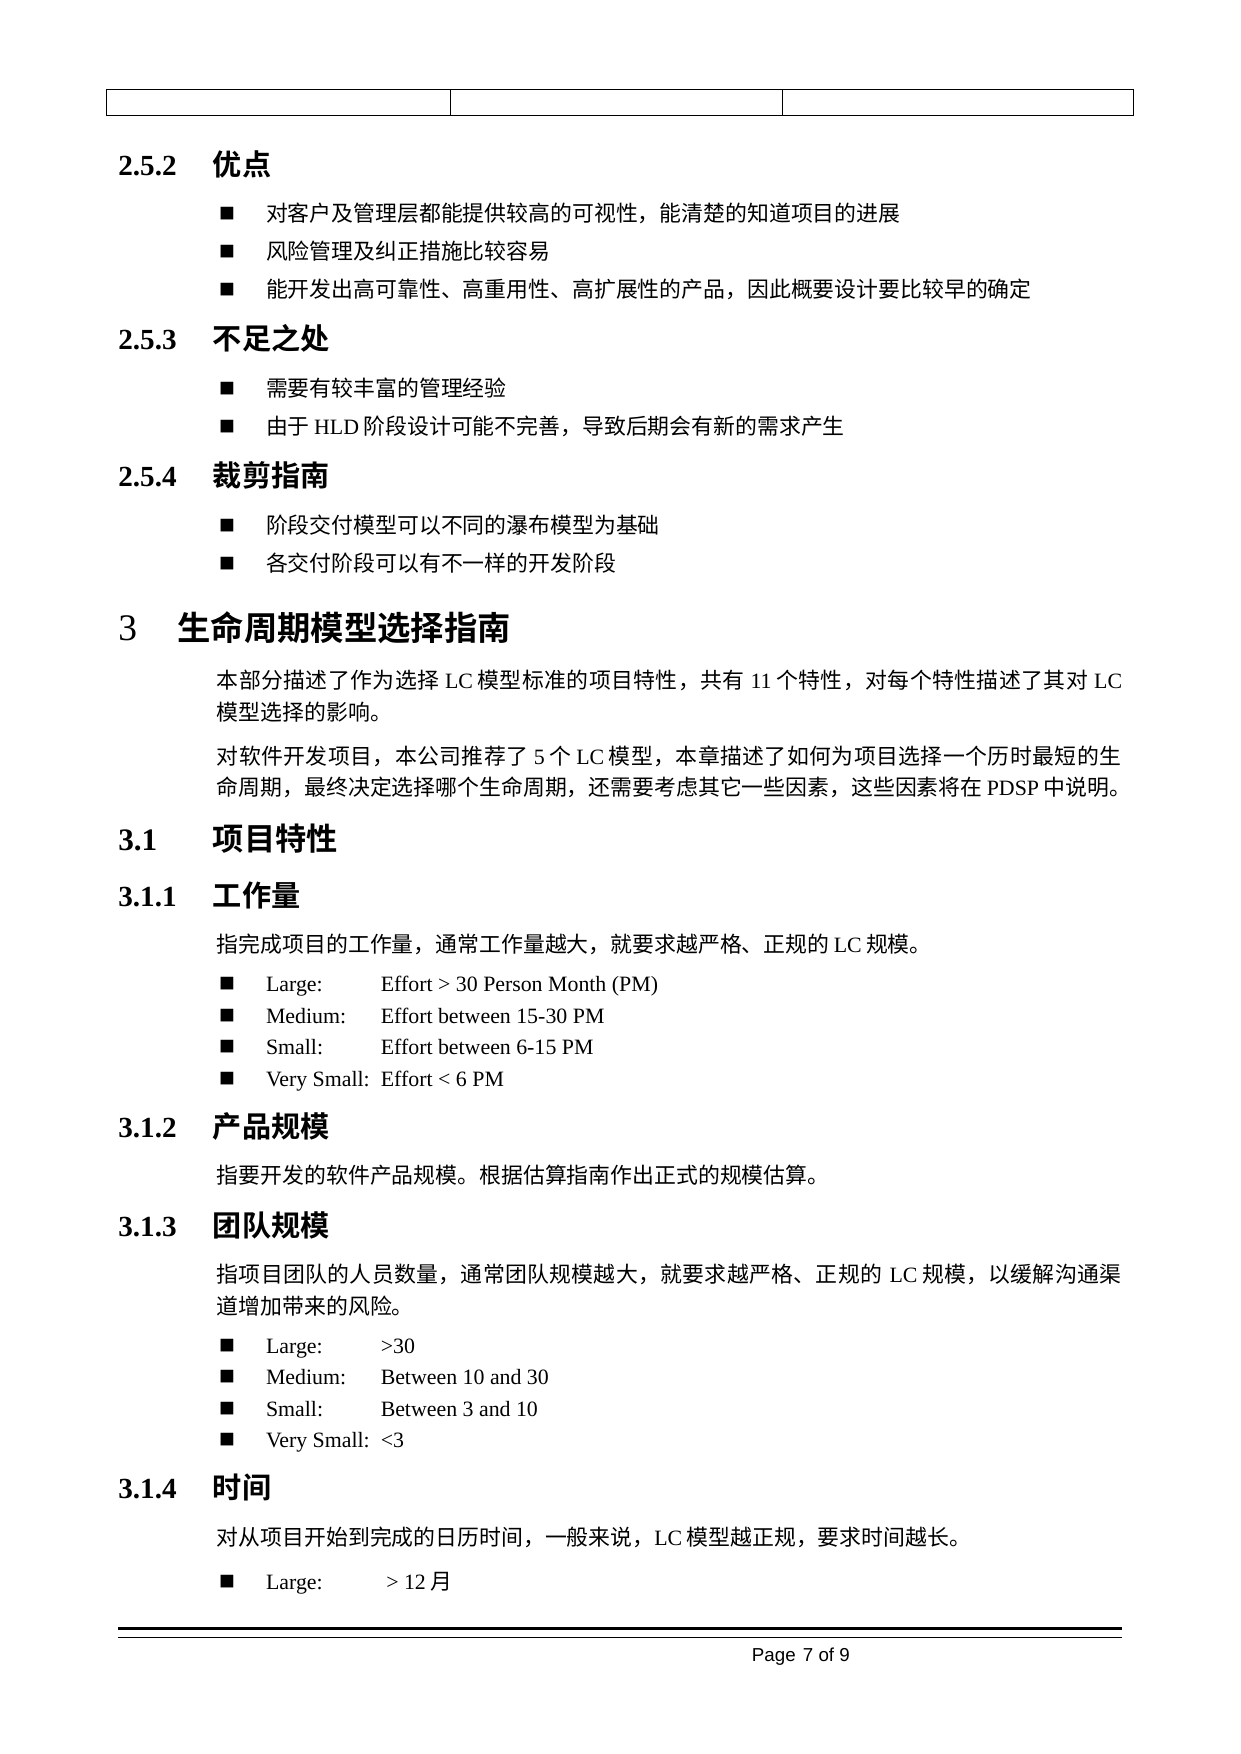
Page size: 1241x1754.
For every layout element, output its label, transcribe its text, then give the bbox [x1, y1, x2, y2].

subtitle 工作量 [118, 872, 1122, 914]
text Large: > 12月 [218, 1564, 1122, 1596]
subtitle 生命周期模型选择指南 [118, 602, 1122, 650]
text Medium: Between 10 and 30 [218, 1364, 1122, 1389]
text 指要开发的软件产品规模。根据估算指南作出正式的规模估算。 [217, 1158, 1122, 1190]
subtitle 团队规模 [118, 1202, 1122, 1244]
subtitle 产品规模 [118, 1103, 1122, 1146]
text Large: Effort > 30 Person Month (PM) [218, 971, 1122, 996]
text Large: >30 [218, 1333, 1122, 1358]
text Very Small: <3 [218, 1427, 1122, 1452]
text 由于HLD阶段设计可能不完善，导致后期会有新的需求产生 [218, 409, 1122, 440]
text Medium: Effort between 15-30 PM [218, 1003, 1122, 1028]
text 风险管理及纠正措施比较容易 [218, 234, 1122, 266]
text 需要有较丰富的管理经验 [218, 371, 1122, 402]
text Small: Between 3 and 10 [218, 1396, 1122, 1421]
subtitle 不足之处 [118, 316, 1122, 358]
text 能开发出高可靠性、高重用性、高扩展性的产品，因此概要设计要比较早的确定 [218, 272, 1122, 303]
subtitle 裁剪指南 [118, 453, 1122, 495]
text 对客户及管理层都能提供较高的可视性，能清楚的知道项目的进展 [218, 196, 1122, 228]
text 阶段交付模型可以不同的瀑布模型为基础 [218, 508, 1122, 539]
text 对从项目开始到完成的日历时间，一般来说，LC模型越正规，要求时间越长。 [217, 1520, 1122, 1551]
text 指完成项目的工作量，通常工作量越大，就要求越严格、正规的LC规模。 [217, 927, 1122, 959]
subtitle 项目特性 [118, 814, 1122, 860]
subtitle 时间 [118, 1465, 1122, 1507]
text 对软件开发项目，本公司推荐了5个LC模型，本章描述了如何为项目选择一个历时最短的生命周期，最终决定选择哪个生命周期，还需要考虑其它一些因素，这些因素将在PDSP中说明。 [217, 739, 1122, 802]
text 各交付阶段可以有不一样的开发阶段 [218, 546, 1122, 577]
text Small: Effort between 6-15 PM [218, 1034, 1122, 1059]
subtitle 优点 [118, 141, 1122, 183]
text Very Small: Effort < 6 PM [218, 1066, 1122, 1091]
text 指项目团队的人员数量，通常团队规模越大，就要求越严格、正规的LC规模，以缓解沟通渠道增加带来的风险。 [217, 1257, 1122, 1320]
text 本部分描述了作为选择LC模型标准的项目特性，共有11个特性，对每个特性描述了其对LC模型选择的影响。 [217, 663, 1122, 726]
